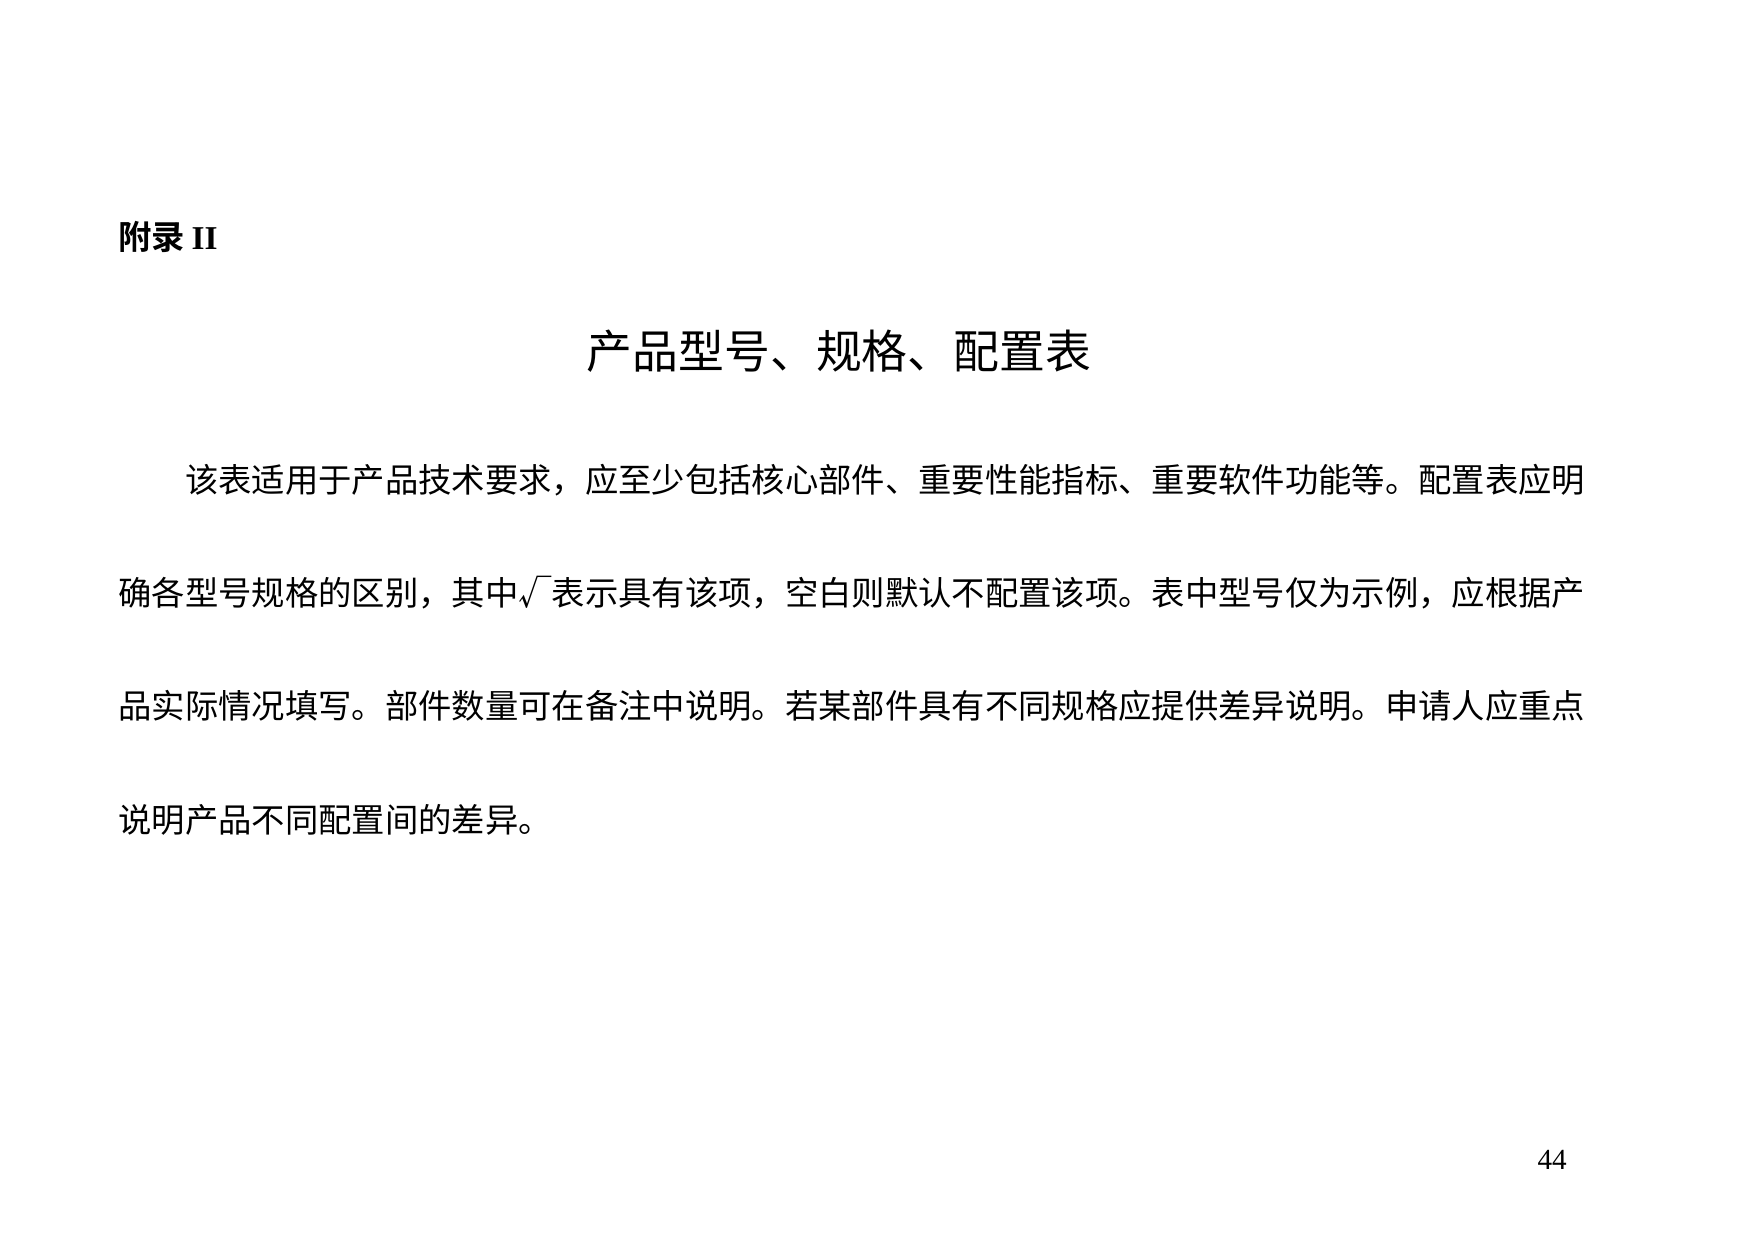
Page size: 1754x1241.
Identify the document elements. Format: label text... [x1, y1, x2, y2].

text 该表适用于产品技术要求，应至少包括核心部件、重要性能指标、重要软件功能等。配置表应明确各型号规格的区别，其中√表示具有该项，空白则默认不配置该项。表中型号仅为示例，应根据产品实际情况填写。部件数量可在备注中说明。若某部件具有不同规格应提供差异说明。申请人应重点说明产品不同配置间的差异。 [118, 433, 1604, 863]
text 附录II 产品型号、规格、配置表 [118, 189, 1604, 393]
